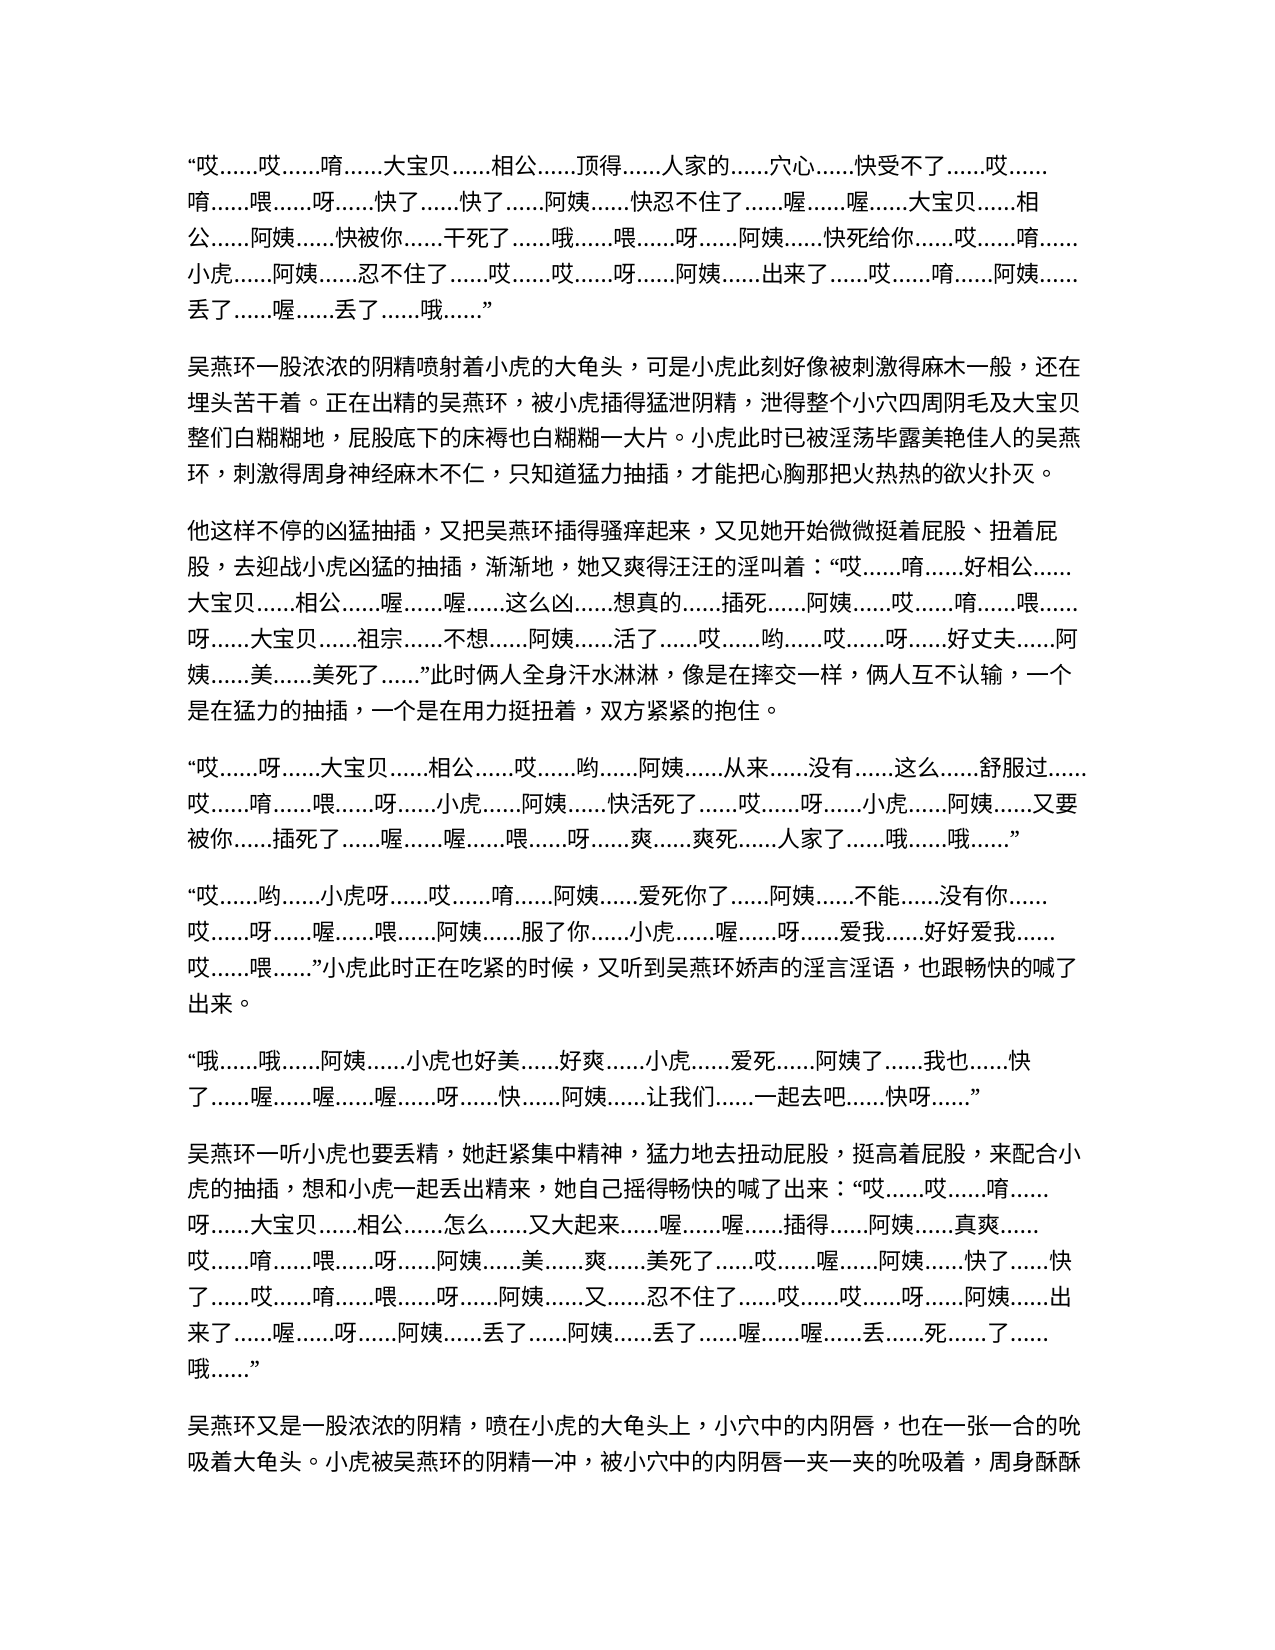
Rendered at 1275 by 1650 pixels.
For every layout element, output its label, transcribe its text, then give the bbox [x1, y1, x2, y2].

text 吴燕环一听小虎也要丢精，她赶紧集中精神，猛力地去扭动屁股，挺高着屁股，来配合小虎的抽插，想和小虎一起丢出精来，她自己摇得畅快的喊了出来：“哎……哎……唷……呀……大宝贝……相公……怎么……又大起来……喔……喔……插得……阿姨……真爽……哎……唷……喂……呀……阿姨……美……爽……美死了……哎……喔……阿姨……快了……快了……哎……唷……喂……呀……阿姨……又……忍不住了……哎……哎……呀……阿姨……出来了……喔……呀……阿姨……丢了……阿姨……丢了……喔……喔……丢……死……了……哦……” [187, 1137, 1087, 1384]
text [187, 1410, 1087, 1477]
text “哦……哦……阿姨……小虎也好美……好爽……小虎……爱死……阿姨了……我也……快了……喔……喔……喔……呀……快……阿姨……让我们……一起去吧……快呀……” [187, 1045, 1087, 1112]
text “哎……呀……大宝贝……相公……哎……哟……阿姨……从来……没有……这么……舒服过……哎……唷……喂……呀……小虎……阿姨……快活死了……哎……呀……小虎……阿姨……又要被你……插死了……喔……喔……喂……呀……爽……爽死……人家了……哦……哦……” [187, 752, 1087, 855]
text “哎……哟……小虎呀……哎……唷……阿姨……爱死你了……阿姨……不能……没有你……哎……呀……喔……喂……阿姨……服了你……小虎……喔……呀……爱我……好好爱我……哎……喂……”小虎此时正在吃紧的时候，又听到吴燕环娇声的淫言淫语，也跟畅快的喊了出来。 [187, 880, 1087, 1019]
text 吴燕环一股浓浓的阴精喷射着小虎的大龟头，可是小虎此刻好像被刺激得麻木一般，还在埋头苦干着。正在出精的吴燕环，被小虎插得猛泄阴精，泄得整个小穴四周阴毛及大宝贝整们白糊糊地，屁股底下的床褥也白糊糊一大片。小虎此时已被淫荡毕露美艳佳人的吴燕环，刺激得周身神经麻木不仁，只知道猛力抽插，才能把心胸那把火热热的欲火扑灭。 [187, 351, 1087, 489]
text “哎……哎……唷……大宝贝……相公……顶得……人家的……穴心……快受不了……哎……唷……喂……呀……快了……快了……阿姨……快忍不住了……喔……喔……大宝贝……相公……阿姨……快被你……干死了……哦……喂……呀……阿姨……快死给你……哎……唷……小虎……阿姨……忍不住了……哎……哎……呀……阿姨……出来了……哎……唷……阿姨……丢了……喔……丢了……哦……” [187, 150, 1087, 325]
text 他这样不停的凶猛抽插，又把吴燕环插得骚痒起来，又见她开始微微挺着屁股、扭着屁股，去迎战小虎凶猛的抽插，渐渐地，她又爽得汪汪的淫叫着：“哎……唷……好相公……大宝贝……相公……喔……喔……这么凶……想真的……插死……阿姨……哎……唷……喂……呀……大宝贝……祖宗……不想……阿姨……活了……哎……哟……哎……呀……好丈夫……阿姨……美……美死了……”此时俩人全身汗水淋淋，像是在摔交一样，俩人互不认输，一个是在猛力的抽插，一个是在用力挺扭着，双方紧紧的抱住。 [187, 515, 1087, 726]
